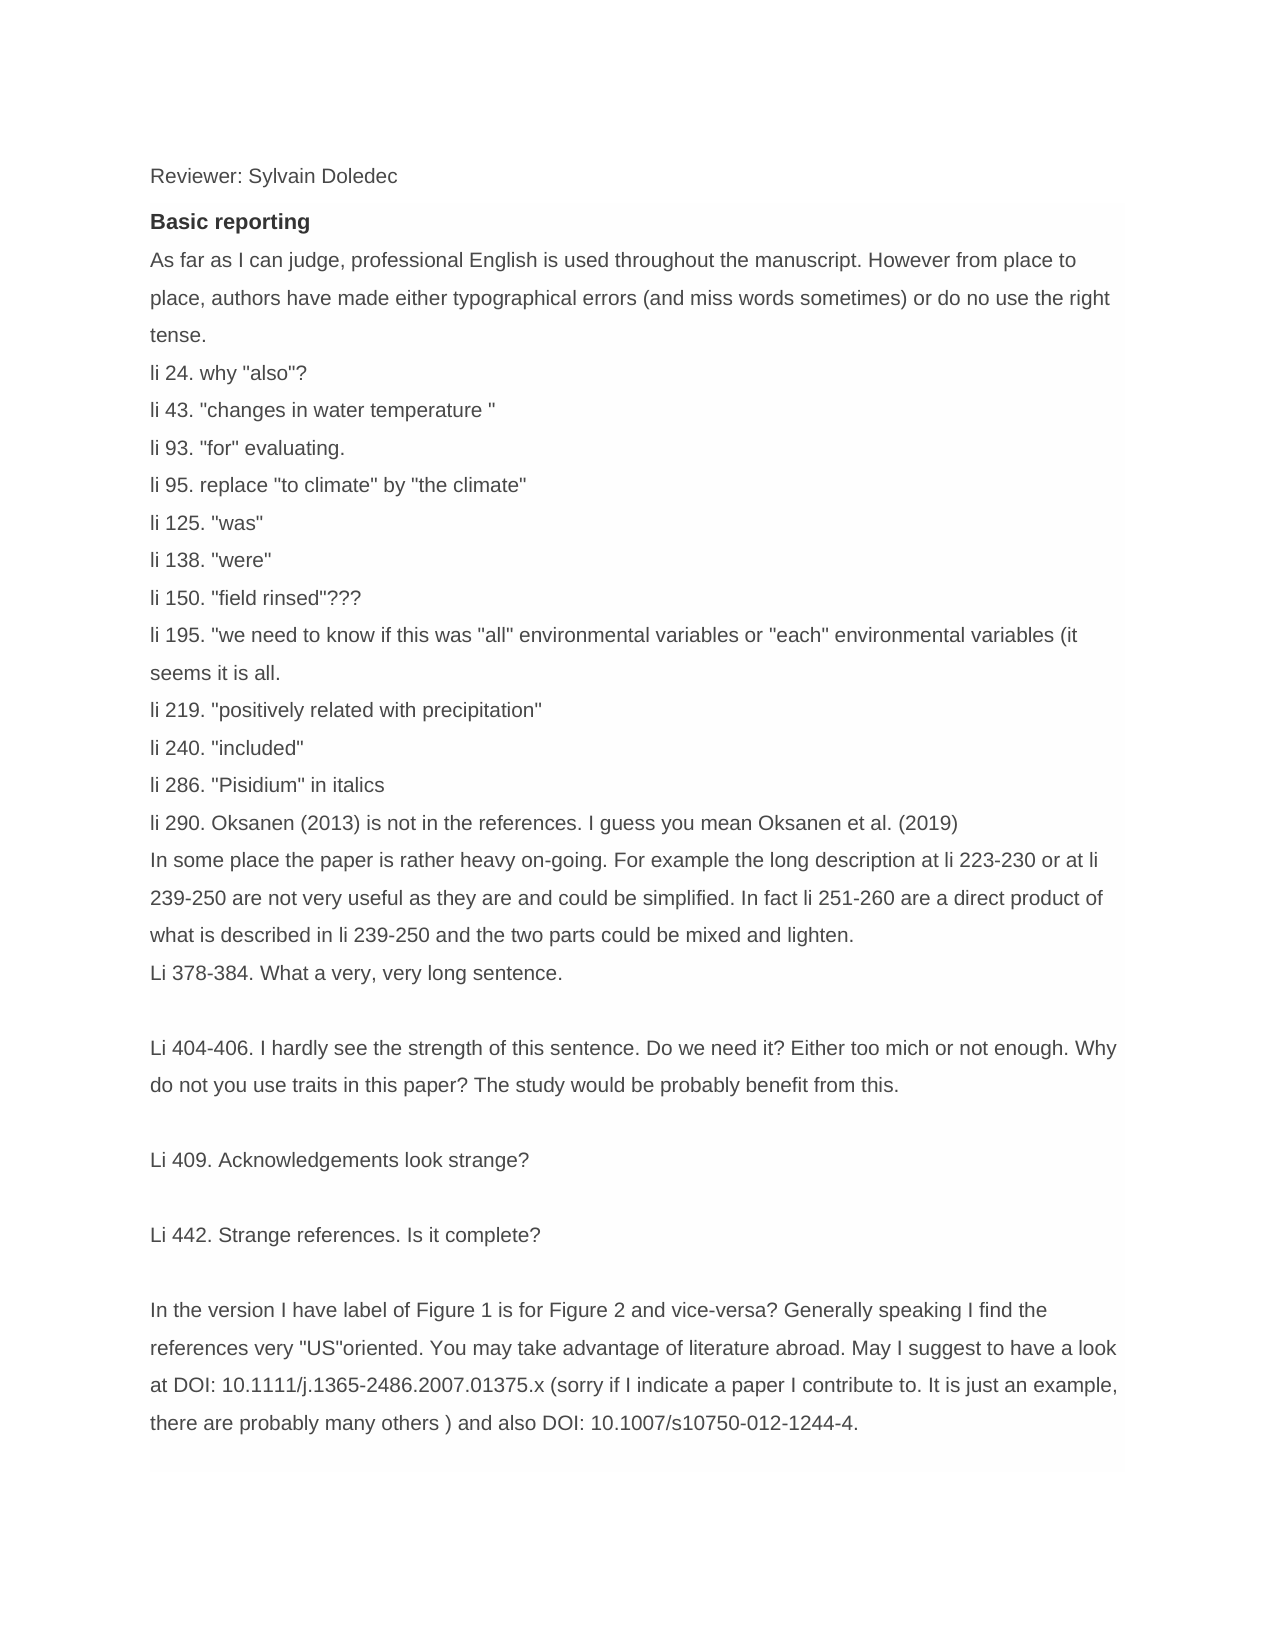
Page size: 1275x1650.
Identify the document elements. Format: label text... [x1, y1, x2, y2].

text Reviewer: Sylvain Doledec [150, 150, 1125, 187]
text Basic reporting [150, 203, 1125, 234]
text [150, 234, 1125, 1472]
